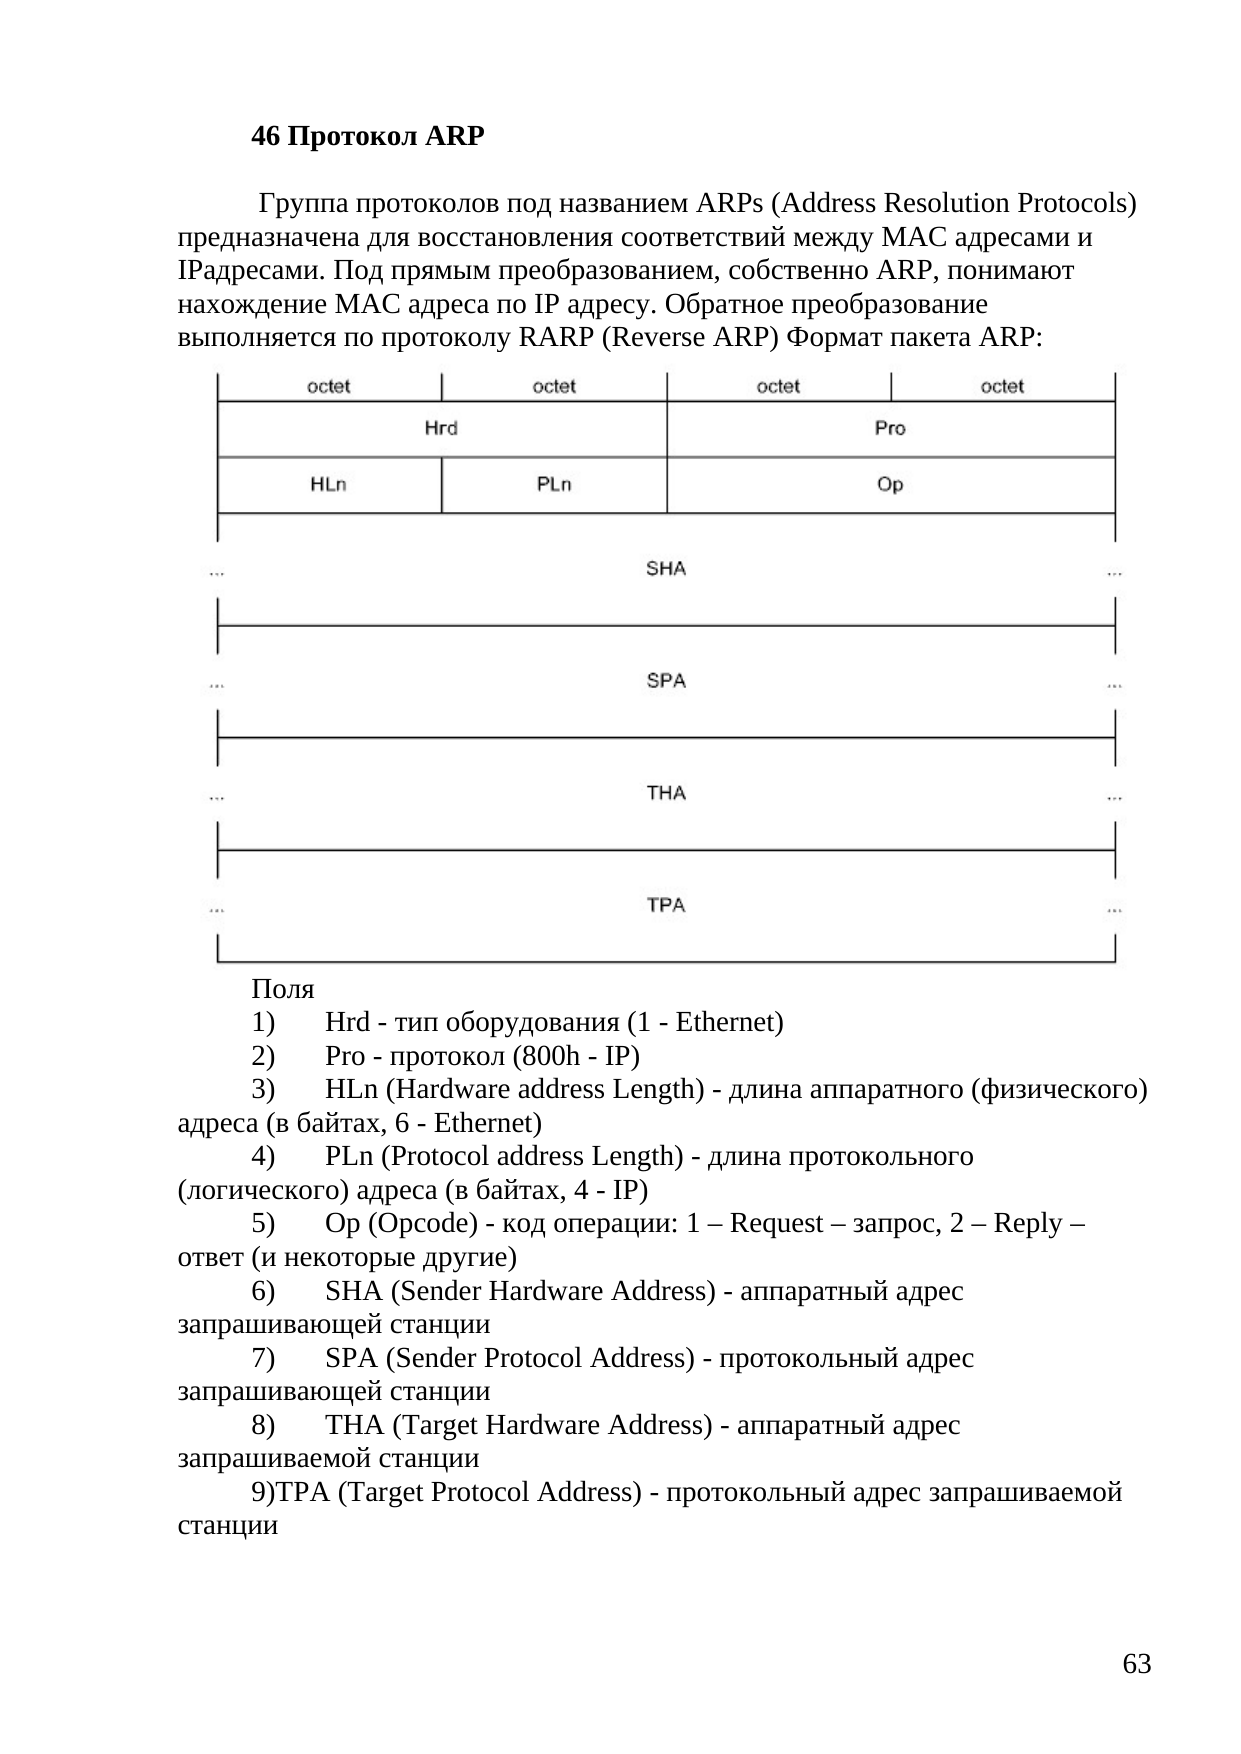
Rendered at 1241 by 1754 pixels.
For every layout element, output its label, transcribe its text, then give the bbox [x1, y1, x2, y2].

subtitle 46 Протокол ARP [177, 118, 1152, 152]
text 4) PLn (Protocol address Length) - длина протокольного (логического) адреса (в байтах, 4 - IP) [177, 1138, 1152, 1206]
text 5) Op (Opcode) - код операции: 1 – Request – запрос, 2 – Reply – ответ (и некоторые другие) [177, 1206, 1152, 1273]
picture [177, 352, 1152, 971]
text 6) SHA (Sender Hardware Address) - аппаратный адрес запрашивающей станции [177, 1273, 1152, 1340]
text 7) SPA (Sender Protocol Address) - протокольный адрес запрашивающей станции [177, 1340, 1152, 1407]
text Поля [177, 971, 1152, 1004]
text Группа протоколов под названием ARPs (Address Resolution Protocols) предназначена для восстановления соответствий между MAC адресами и IPадресами. Под прямым преобразованием, собственно ARP, понимают нахождение MAC адреса по IP адресу. Обратное преобразование выполняется по протоколу RARP (Reverse ARP) Формат пакета ARP: [177, 185, 1152, 352]
text 3) HLn (Hardware address Length) - длина аппаратного (физического) адреса (в байтах, 6 - Ethernet) [177, 1071, 1152, 1138]
text 9)TPA (Target Protocol Address) - протокольный адрес запрашиваемой станции [177, 1474, 1152, 1541]
text 2) Pro - протокол (800h - IP) [177, 1038, 1152, 1071]
text 1) Hrd - тип оборудования (1 - Ethernet) [177, 1004, 1152, 1038]
text 8) THA (Target Hardware Address) - аппаратный адрес запрашиваемой станции [177, 1407, 1152, 1474]
